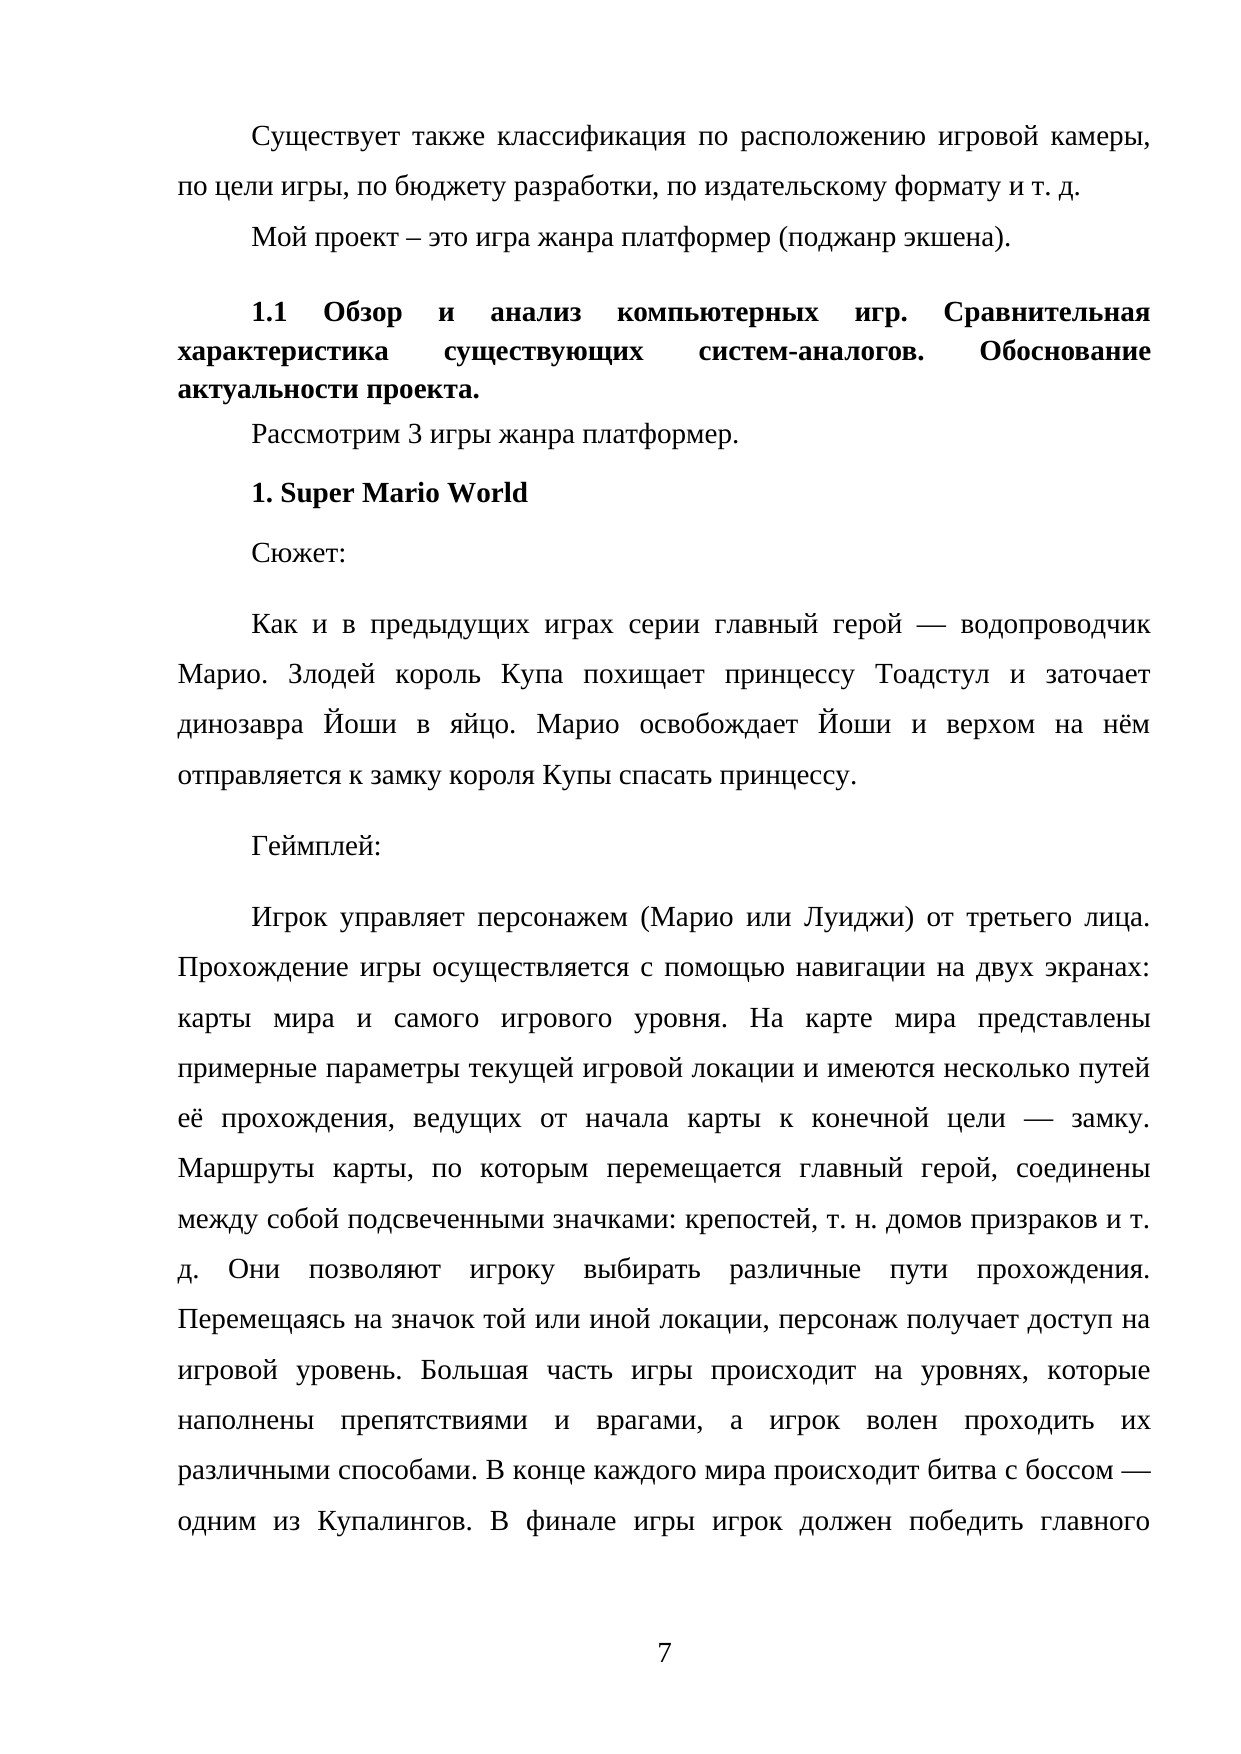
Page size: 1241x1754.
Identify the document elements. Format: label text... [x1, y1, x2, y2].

text Как и в предыдущих играх серии главный герой — водопроводчик Марио. Злодей король Купа похищает принцессу Тоадстул и заточает динозавра Йоши в яйцо. Марио освобождает Йоши и верхом на нём отправляется к замку короля Купы спасать принцессу. [177, 606, 1152, 790]
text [177, 899, 1152, 1536]
text Сюжет: [177, 535, 1152, 568]
text Геймплей: [177, 828, 1152, 861]
text Существует также классификация по расположению игровой камеры, по цели игры, по бюджету разработки, по издательскому формату и т. д. [177, 118, 1152, 202]
text 1. Super Mario World [177, 475, 1152, 509]
subtitle 1.1 Обзор и анализ компьютерных игр. Сравнительная характеристика существующих систем-аналогов. Обоснование актуальности проекта. [177, 294, 1152, 405]
text Рассмотрим 3 игры жанра платформер. [177, 416, 1152, 449]
text Мой проект – это игра жанра платформер (поджанр экшена). [177, 219, 1152, 252]
